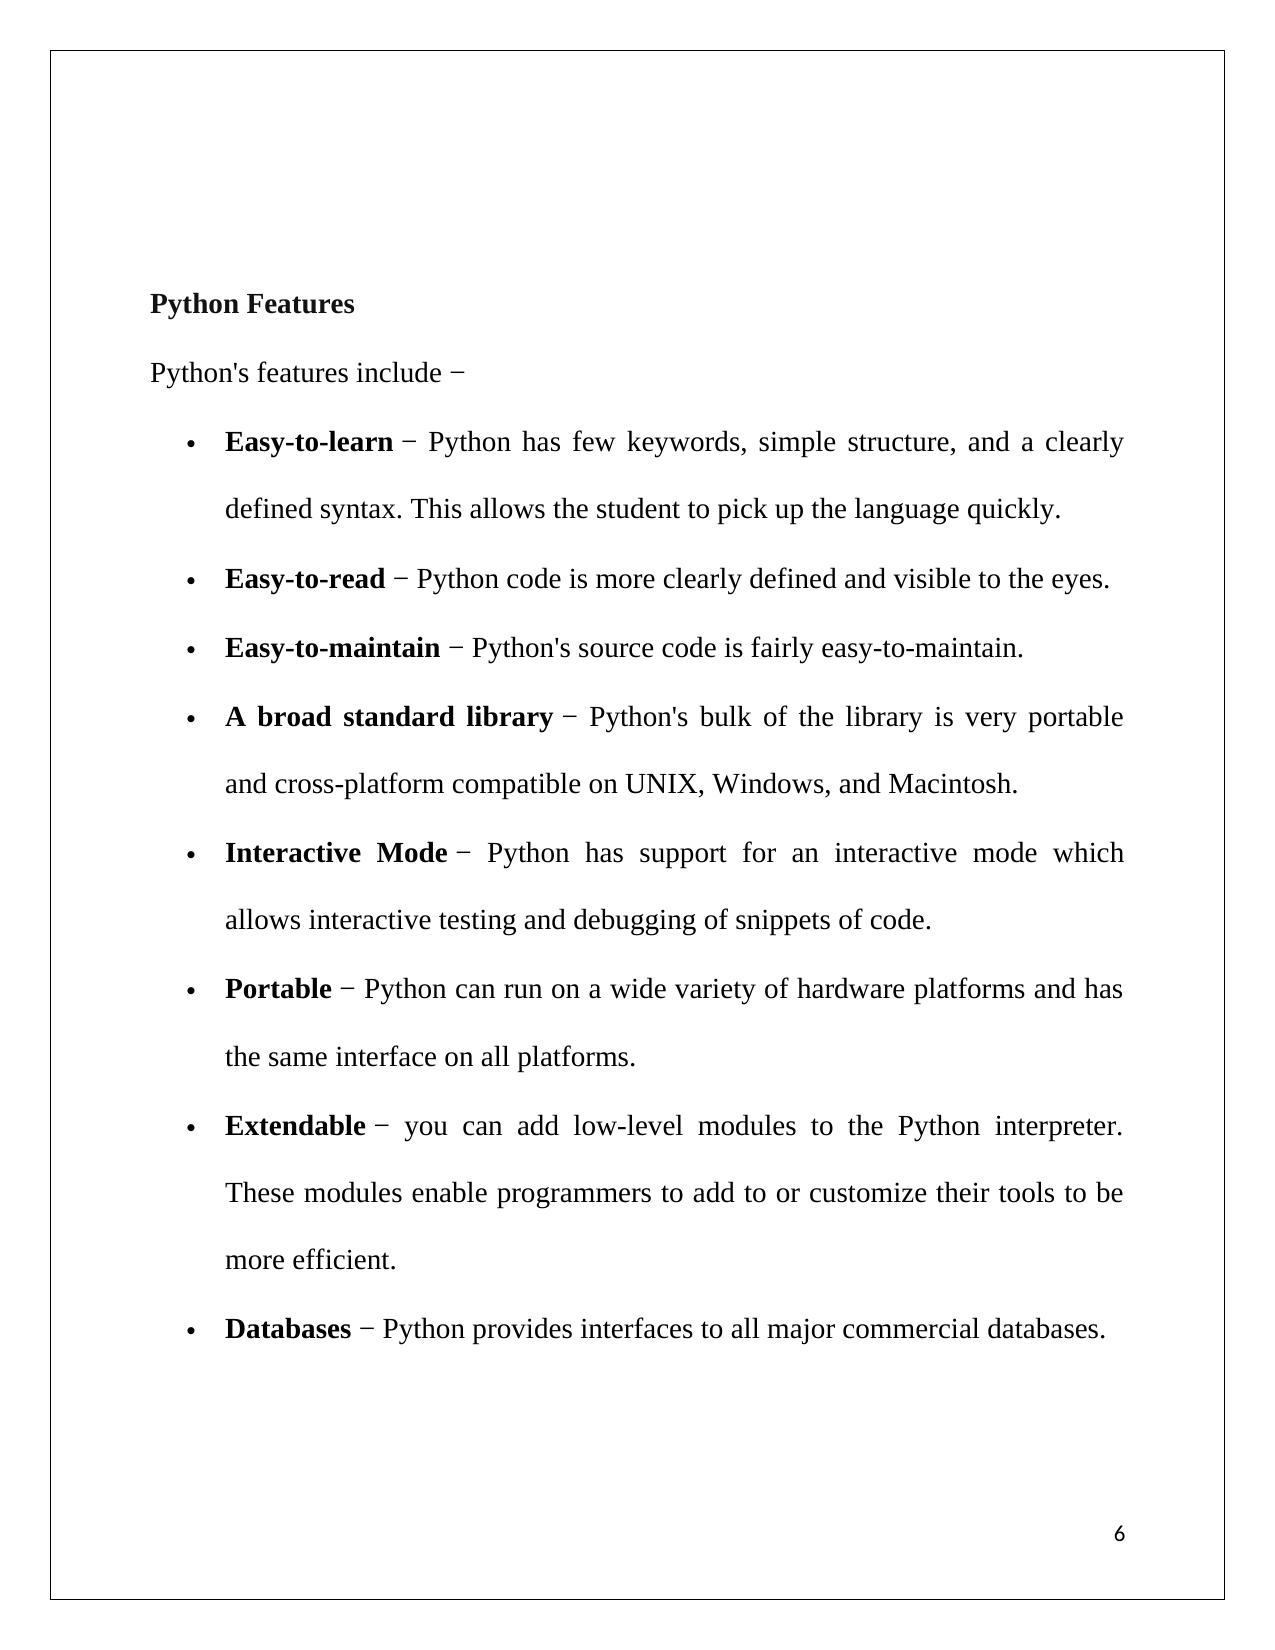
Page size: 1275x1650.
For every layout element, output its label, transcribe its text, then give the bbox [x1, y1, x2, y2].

text Python's features include − [150, 355, 1125, 389]
list Extendable − you can add low-level modules to the Python interpreter. These modules enable programmers to add to or customize their tools to be more efficient. [187, 1108, 1125, 1276]
list Databases − Python provides interfaces to all major commercial databases. [187, 1311, 1125, 1345]
list Easy-to-learn − Python has few keywords, simple structure, and a clearly defined syntax. This allows the student to pick up the language quickly. [187, 424, 1125, 525]
list A broad standard library − Python's bulk of the library is very portable and cross-platform compatible on UNIX, Windows, and Macintosh. [187, 699, 1125, 800]
text Python Features [150, 286, 1125, 320]
list Easy-to-read − Python code is more clearly defined and visible to the eyes. [187, 561, 1125, 594]
list Portable − Python can run on a wide variety of hardware platforms and has the same interface on all platforms. [187, 972, 1125, 1072]
list Easy-to-maintain − Python's source code is fairly easy-to-maintain. [187, 630, 1125, 663]
list Interactive Mode − Python has support for an interactive mode which allows interactive testing and debugging of snippets of code. [187, 835, 1125, 936]
